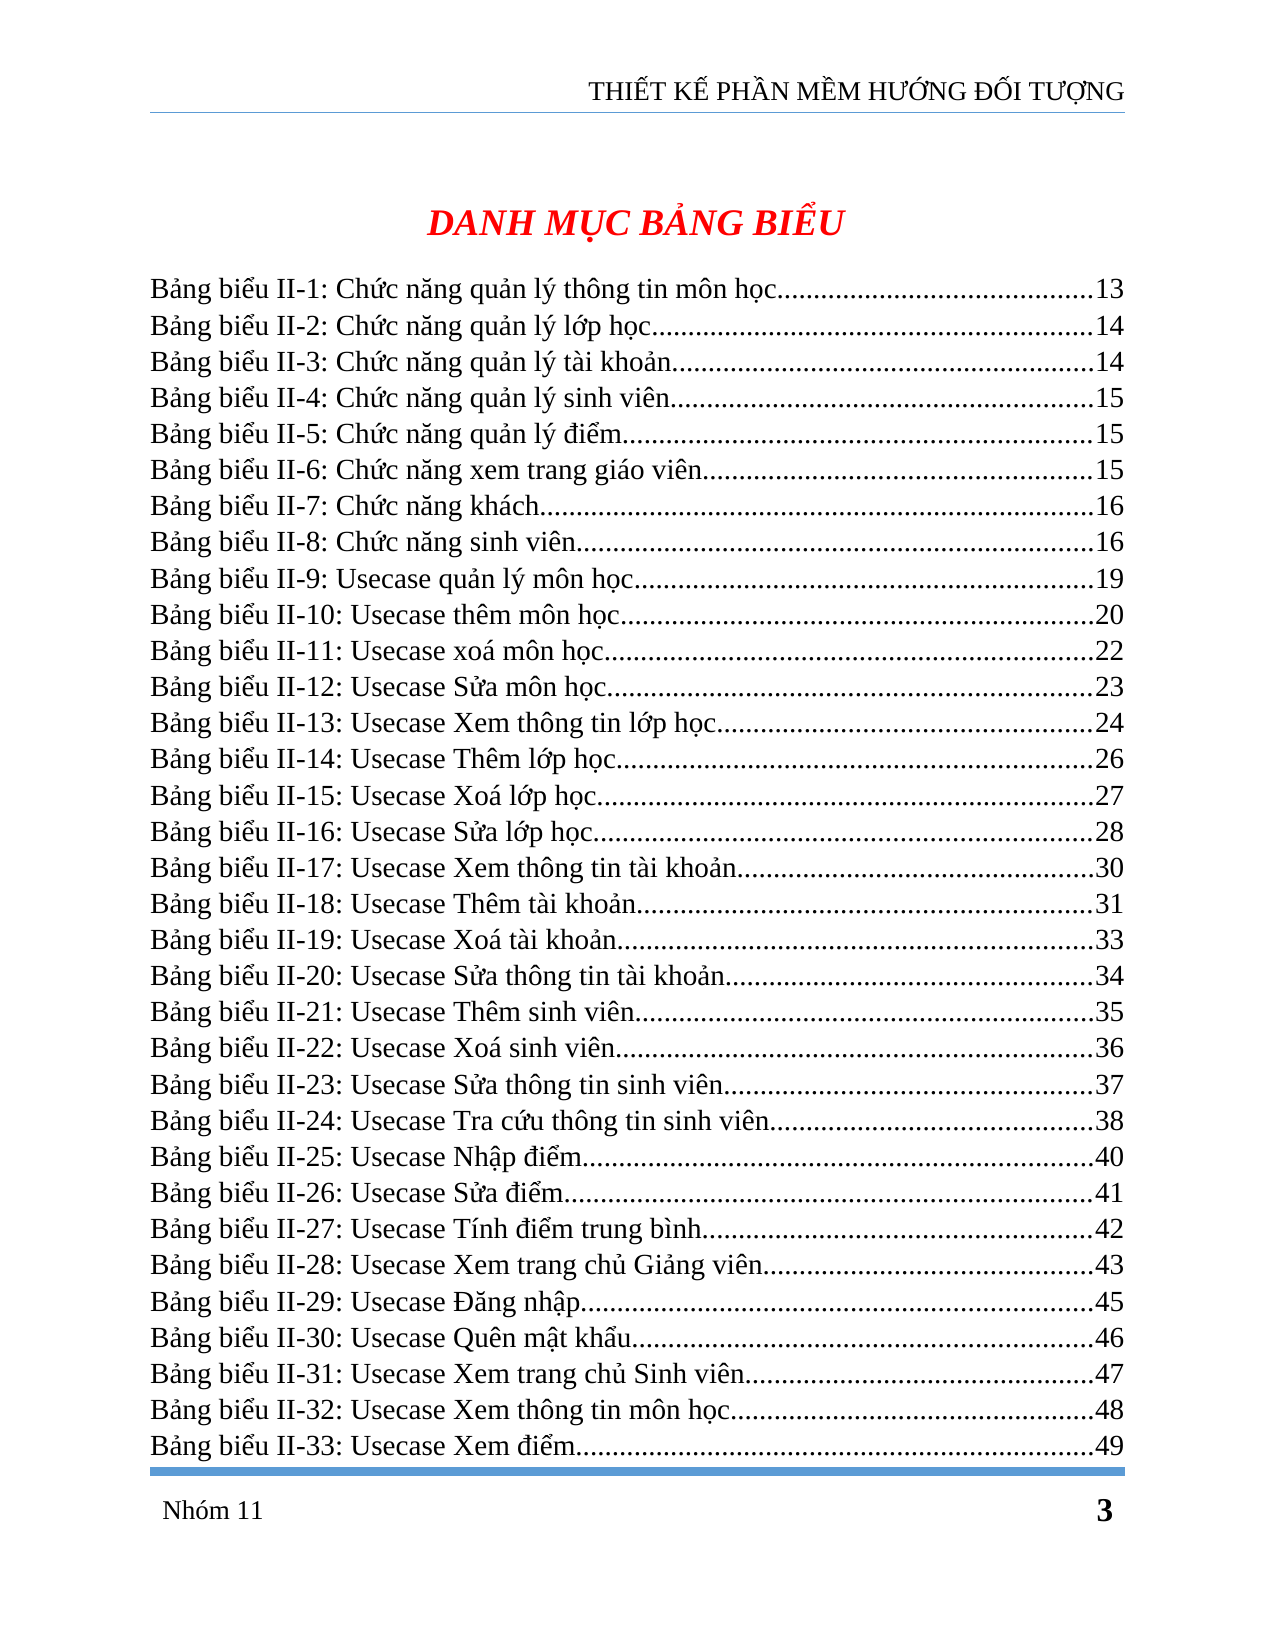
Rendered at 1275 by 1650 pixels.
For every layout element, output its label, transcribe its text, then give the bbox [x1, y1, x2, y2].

text Bảng biểu II-3: Chức năng quản lý tài khoản 14 [150, 344, 1125, 377]
text Bảng biểu II-21: Usecase Thêm sinh viên 35 [150, 994, 1125, 1028]
text Bảng biểu II-14: Usecase Thêm lớp học 26 [150, 741, 1125, 775]
text Bảng biểu II-9: Usecase quản lý môn học 19 [150, 561, 1125, 594]
text Bảng biểu II-31: Usecase Xem trang chủ Sinh viên 47 [150, 1356, 1125, 1389]
text Bảng biểu II-10: Usecase thêm môn học 20 [150, 597, 1125, 630]
text Bảng biểu II-1: Chức năng quản lý thông tin môn học 13 [150, 272, 1125, 305]
text Bảng biểu II-20: Usecase Sửa thông tin tài khoản 34 [150, 958, 1125, 992]
text Bảng biểu II-28: Usecase Xem trang chủ Giảng viên 43 [150, 1247, 1125, 1281]
text Bảng biểu II-30: Usecase Quên mật khẩu 46 [150, 1320, 1125, 1353]
text Bảng biểu II-19: Usecase Xoá tài khoản 33 [150, 922, 1125, 956]
text Bảng biểu II-6: Chức năng xem trang giáo viên 15 [150, 452, 1125, 486]
text Bảng biểu II-11: Usecase xoá môn học 22 [150, 633, 1125, 667]
text Bảng biểu II-26: Usecase Sửa điểm 41 [150, 1175, 1125, 1209]
text Bảng biểu II-27: Usecase Tính điểm trung bình 42 [150, 1211, 1125, 1245]
text Bảng biểu II-25: Usecase Nhập điểm 40 [150, 1139, 1125, 1173]
text Bảng biểu II-24: Usecase Tra cứu thông tin sinh viên 38 [150, 1103, 1125, 1136]
text Bảng biểu II-33: Usecase Xem điểm 49 [150, 1428, 1125, 1462]
text Bảng biểu II-7: Chức năng khách 16 [150, 488, 1125, 522]
text Bảng biểu II-22: Usecase Xoá sinh viên 36 [150, 1031, 1125, 1064]
text Bảng biểu II-2: Chức năng quản lý lớp học 14 [150, 308, 1125, 341]
text Bảng biểu II-4: Chức năng quản lý sinh viên 15 [150, 380, 1125, 413]
text Bảng biểu II-18: Usecase Thêm tài khoản 31 [150, 886, 1125, 919]
text Bảng biểu II-8: Chức năng sinh viên 16 [150, 524, 1125, 558]
text Bảng biểu II-15: Usecase Xoá lớp học 27 [150, 778, 1125, 811]
text Bảng biểu II-17: Usecase Xem thông tin tài khoản 30 [150, 850, 1125, 883]
text Bảng biểu II-12: Usecase Sửa môn học 23 [150, 669, 1125, 703]
subtitle DANH MỤC BẢNG BIỂU [150, 200, 1125, 243]
text Bảng biểu II-16: Usecase Sửa lớp học 28 [150, 814, 1125, 847]
text Bảng biểu II-13: Usecase Xem thông tin lớp học 24 [150, 705, 1125, 739]
text Bảng biểu II-23: Usecase Sửa thông tin sinh viên 37 [150, 1067, 1125, 1100]
text Bảng biểu II-29: Usecase Đăng nhập 45 [150, 1284, 1125, 1317]
text Bảng biểu II-32: Usecase Xem thông tin môn học 48 [150, 1392, 1125, 1426]
text Bảng biểu II-5: Chức năng quản lý điểm 15 [150, 416, 1125, 450]
